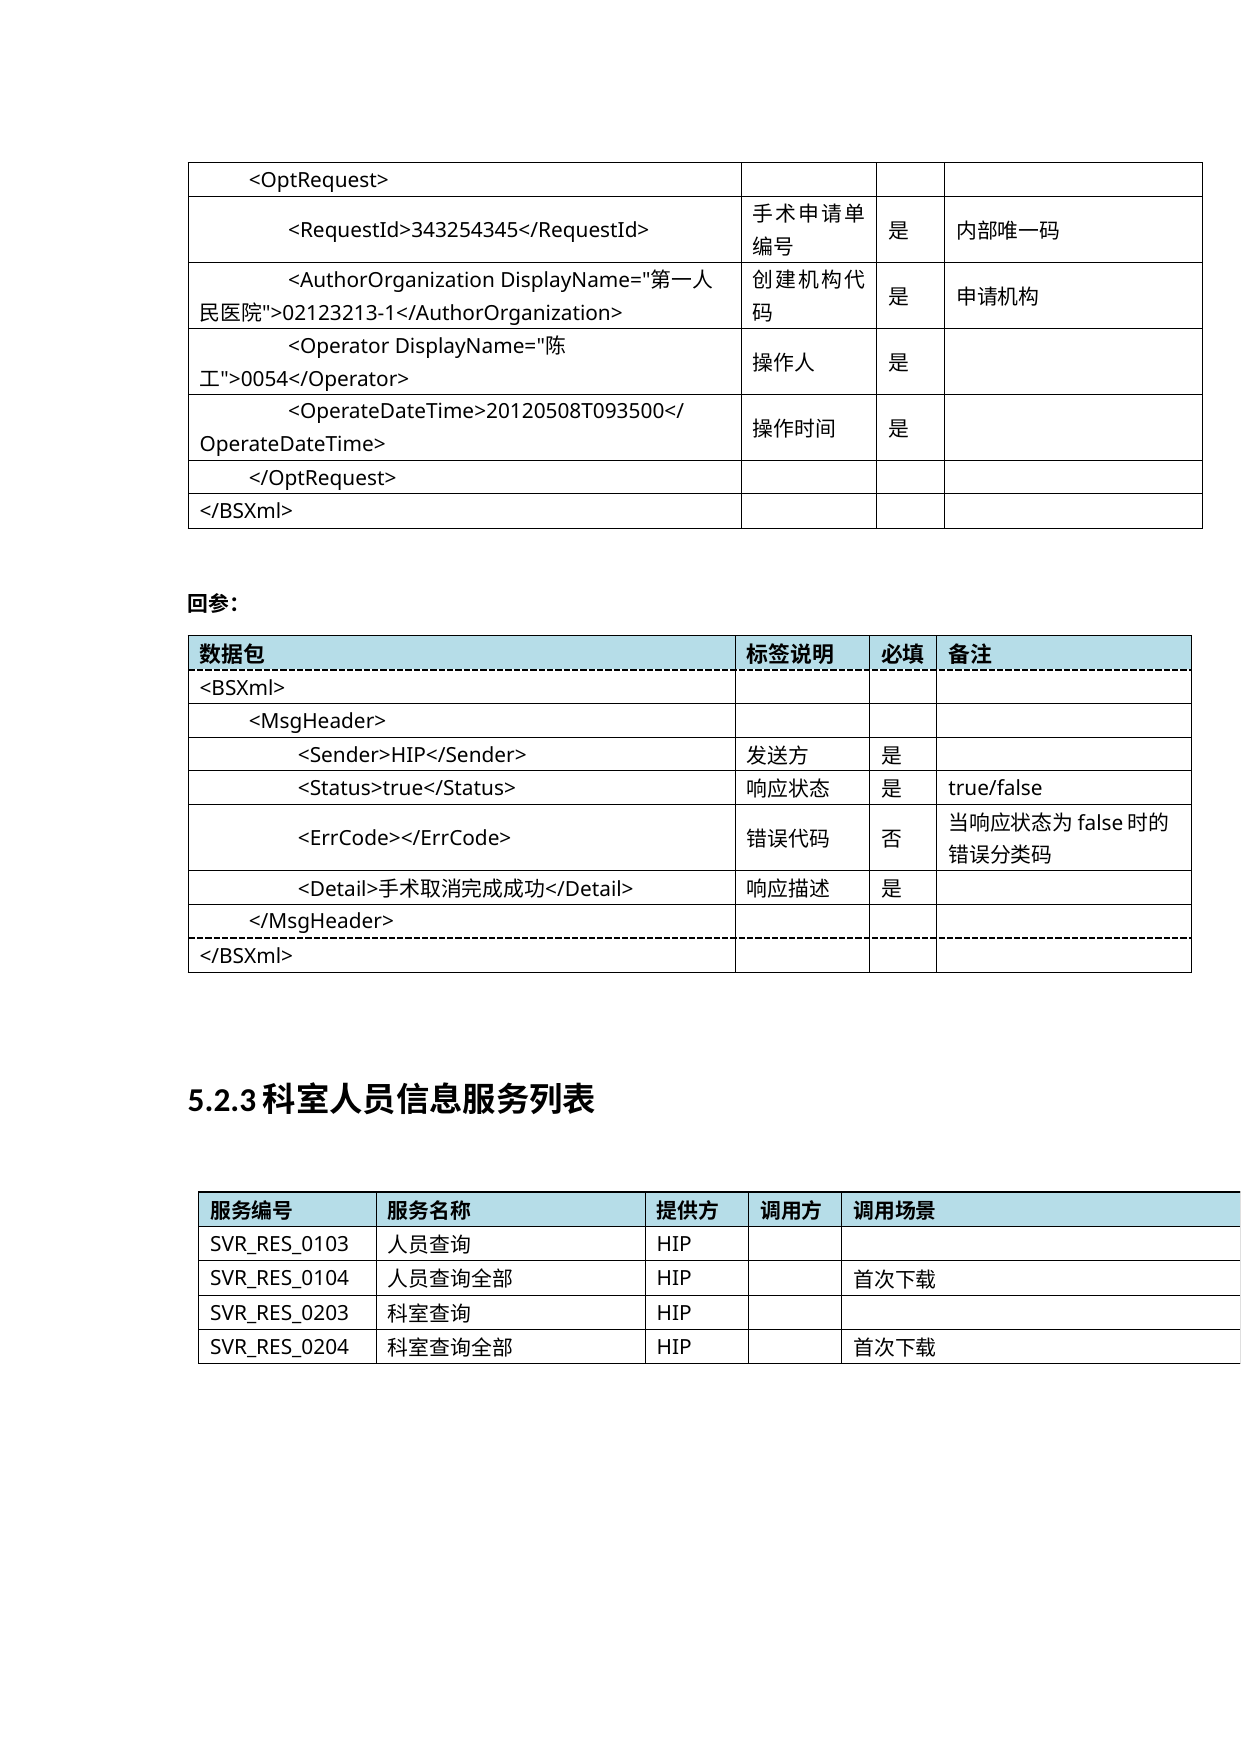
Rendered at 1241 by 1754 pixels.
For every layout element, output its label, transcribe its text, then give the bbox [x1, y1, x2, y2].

table_cell [742, 494, 876, 527]
table_cell </BSXml> [189, 937, 735, 972]
table_cell [945, 329, 1202, 394]
table_cell [870, 937, 936, 972]
table_cell </MsgHeader> [189, 905, 735, 937]
table_cell [842, 1227, 1240, 1260]
table_cell 当响应状态为false时的错误分类码 [937, 805, 1191, 870]
table_cell 申请机构 [945, 263, 1202, 328]
table_cell 人员查询全部 [377, 1261, 645, 1294]
table_cell [937, 669, 1191, 703]
table_cell </BSXml> [189, 494, 741, 527]
table_cell <OptRequest> [189, 163, 741, 196]
table_cell 响应状态 [736, 771, 869, 804]
table_cell 科室查询全部 [377, 1330, 645, 1363]
table_cell [736, 704, 869, 737]
table_cell <BSXml> [189, 669, 735, 703]
table_header 服务编号 [199, 1193, 376, 1226]
table_cell 是 [870, 871, 936, 903]
table_cell [742, 461, 876, 493]
table_cell [945, 163, 1202, 196]
table_cell 首次下载 [842, 1261, 1240, 1294]
table_cell [736, 905, 869, 937]
table_cell SVR_RES_0104 [199, 1261, 376, 1294]
table_cell 否 [870, 805, 936, 870]
table_cell [870, 905, 936, 937]
table_cell 科室查询 [377, 1296, 645, 1329]
table_cell <RequestId>343254345</RequestId> [189, 197, 741, 262]
table_cell [870, 669, 936, 703]
table_header 调用场景 [842, 1193, 1240, 1226]
table_cell 发送方 [736, 738, 869, 770]
table_cell 操作时间 [742, 395, 876, 460]
table_cell <Operator DisplayName="陈工">0054</Operator> [189, 329, 741, 394]
table_cell [749, 1296, 841, 1329]
table_cell <MsgHeader> [189, 704, 735, 737]
table_cell 内部唯一码 [945, 197, 1202, 262]
table_header 标签说明 [736, 636, 869, 669]
subtitle 5.2.3科室人员信息服务列表 [187, 1065, 1053, 1130]
table_cell 手术申请单编号 [742, 197, 876, 262]
table_cell true/false [937, 771, 1191, 804]
table_cell [749, 1227, 841, 1260]
table_cell 操作人 [742, 329, 876, 394]
table_cell 是 [870, 771, 936, 804]
table_cell 错误代码 [736, 805, 869, 870]
table_cell [937, 738, 1191, 770]
table_cell SVR_RES_0203 [199, 1296, 376, 1329]
subtitle 回参： [187, 586, 1053, 618]
table_cell [749, 1330, 841, 1363]
table_header 必填 [870, 636, 936, 669]
table_cell <Sender>HIP</Sender> [189, 738, 735, 770]
table_cell 首次下载 [842, 1330, 1240, 1363]
table_cell 是 [877, 395, 944, 460]
table_cell HIP [646, 1227, 748, 1260]
table_cell 是 [877, 197, 944, 262]
table_cell [842, 1296, 1240, 1329]
table_cell <Status>true</Status> [189, 771, 735, 804]
table_cell <AuthorOrganization DisplayName="第一人民医院">02123213-1</AuthorOrganization> [189, 263, 741, 328]
table_cell [736, 669, 869, 703]
table_cell 创建机构代码 [742, 263, 876, 328]
table_cell [877, 494, 944, 527]
table_cell [877, 163, 944, 196]
table_cell [937, 905, 1191, 937]
table_cell SVR_RES_0204 [199, 1330, 376, 1363]
table_cell HIP [646, 1261, 748, 1294]
table_cell HIP [646, 1330, 748, 1363]
table_cell [945, 494, 1202, 527]
table_cell 是 [877, 263, 944, 328]
table_cell [937, 871, 1191, 903]
table_cell HIP [646, 1296, 748, 1329]
table_cell <ErrCode></ErrCode> [189, 805, 735, 870]
table_cell [945, 461, 1202, 493]
table_cell [870, 704, 936, 737]
table_cell [877, 461, 944, 493]
table_header 提供方 [646, 1193, 748, 1226]
table_cell 响应描述 [736, 871, 869, 903]
table_header 备注 [937, 636, 1191, 669]
table_cell [937, 937, 1191, 972]
table_cell SVR_RES_0103 [199, 1227, 376, 1260]
table_header 数据包 [189, 636, 735, 669]
table_cell 是 [877, 329, 944, 394]
table_cell [945, 395, 1202, 460]
table_cell [937, 704, 1191, 737]
table_header 服务名称 [377, 1193, 645, 1226]
table_cell 人员查询 [377, 1227, 645, 1260]
table_cell [736, 937, 869, 972]
table_cell [749, 1261, 841, 1294]
table_cell 是 [870, 738, 936, 770]
table_cell [742, 163, 876, 196]
table_header 调用方 [749, 1193, 841, 1226]
table_cell </OptRequest> [189, 461, 741, 493]
table_cell <OperateDateTime>20120508T093500</OperateDateTime> [189, 395, 741, 460]
table_cell <Detail>手术取消完成成功</Detail> [189, 871, 735, 903]
